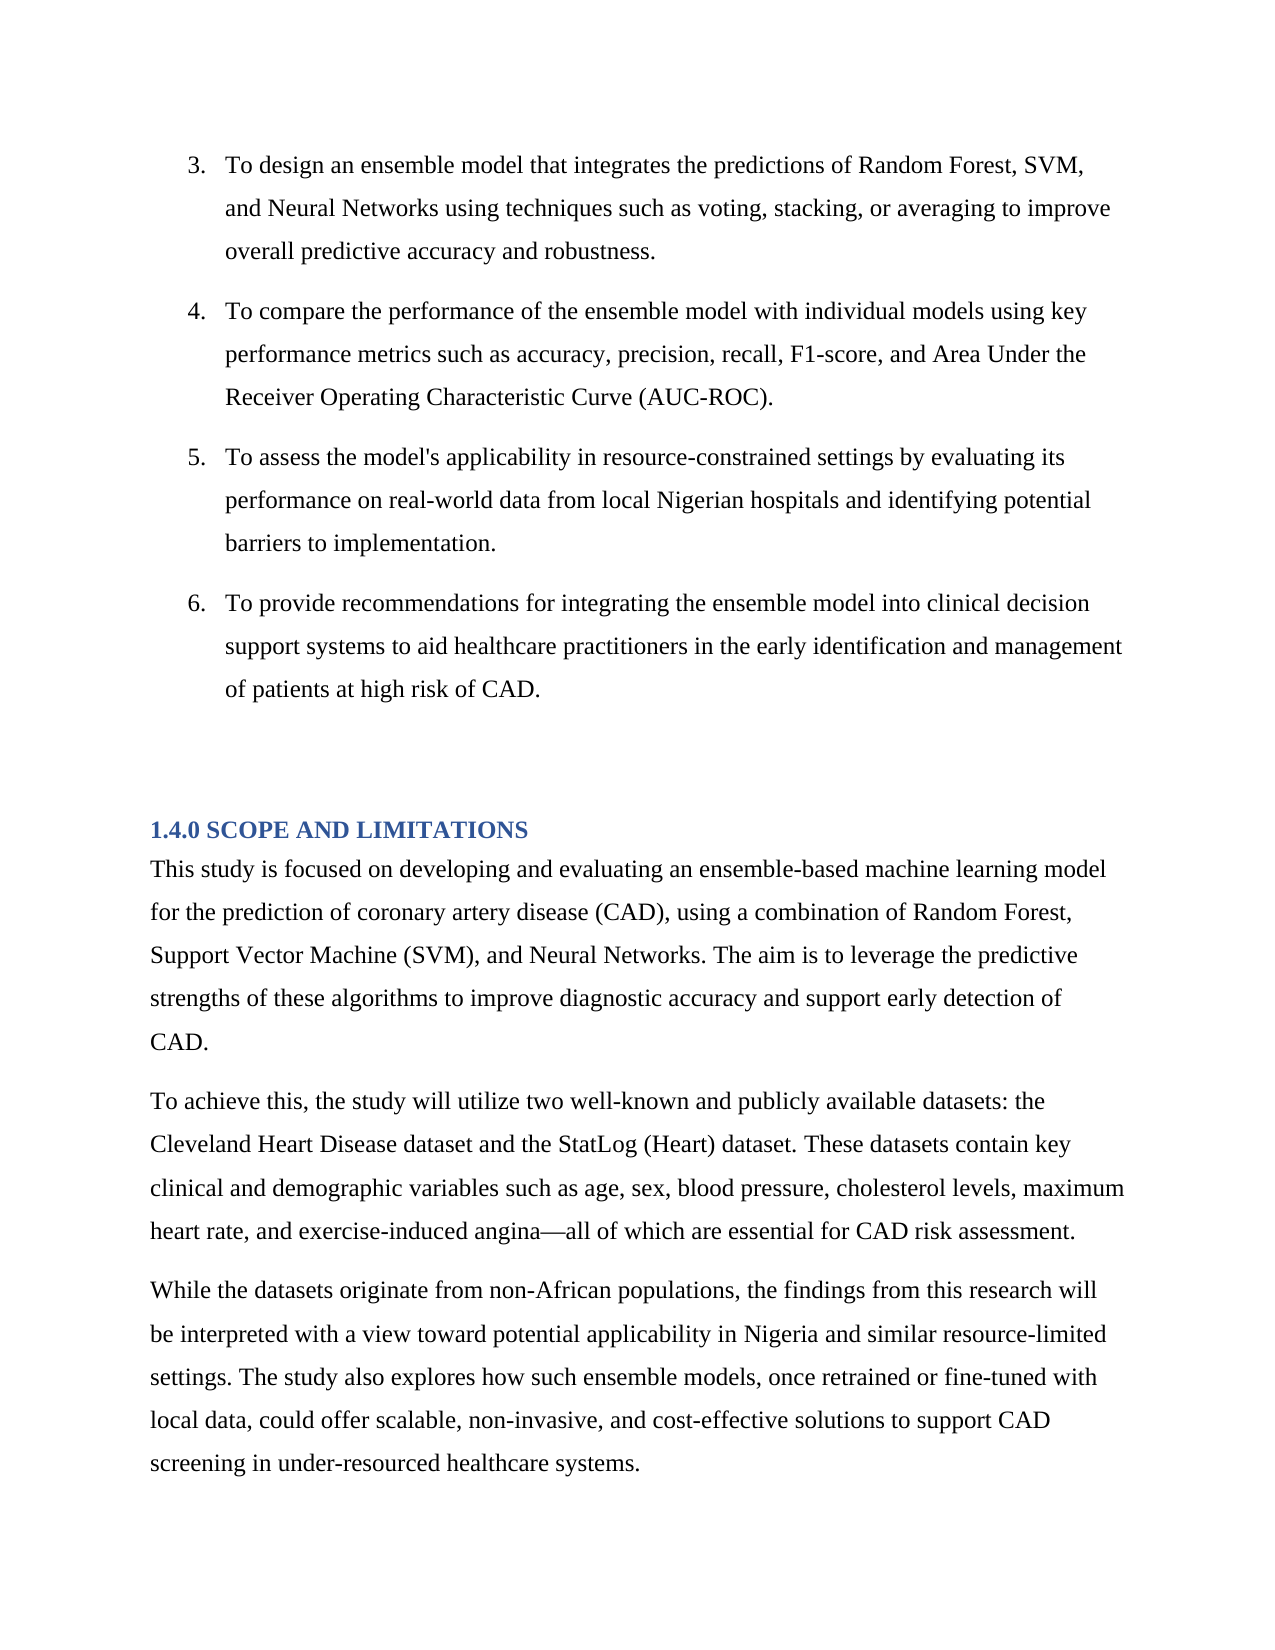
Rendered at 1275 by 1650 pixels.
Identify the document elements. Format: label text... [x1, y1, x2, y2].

list To provide recommendations for integrating the ensemble model into clinical decision support systems to aid healthcare practitioners in the early identification and management of patients at high risk of CAD. [187, 588, 1125, 703]
text While the datasets originate from non-African populations, the findings from this research will be interpreted with a view toward potential applicability in Nigeria and similar resource-limited settings. The study also explores how such ensemble models, once retrained or fine-tuned with local data, could offer scalable, non-invasive, and cost-effective solutions to support CAD screening in under-resourced healthcare systems. [150, 1276, 1125, 1477]
text This study is focused on developing and evaluating an ensemble-based machine learning model for the prediction of coronary artery disease (CAD), using a combination of Random Forest, Support Vector Machine (SVM), and Neural Networks. The aim is to leverage the predictive strengths of these algorithms to improve diagnostic accuracy and support early detection of CAD. [150, 854, 1125, 1055]
list To design an ensemble model that integrates the predictions of Random Forest, SVM, and Neural Networks using techniques such as voting, stacking, or averaging to improve overall predictive accuracy and robustness. [187, 150, 1125, 265]
text To achieve this, the study will utilize two well-known and publicly available datasets: the Cleveland Heart Disease dataset and the StatLog (Heart) dataset. These datasets contain key clinical and demographic variables such as age, sex, blood pressure, cholesterol levels, maximum heart rate, and exercise-induced angina—all of which are essential for CAD risk assessment. [150, 1086, 1125, 1244]
text 1.4.0 SCOPE AND LIMITATIONS [150, 815, 1125, 843]
list To compare the performance of the ensemble model with individual models using key performance metrics such as accuracy, precision, recall, F1-score, and Area Under the Receiver Operating Characteristic Curve (AUC-ROC). [187, 296, 1125, 411]
list To assess the model's applicability in resource-constrained settings by evaluating its performance on real-world data from local Nigerian hospitals and identifying potential barriers to implementation. [187, 442, 1125, 557]
